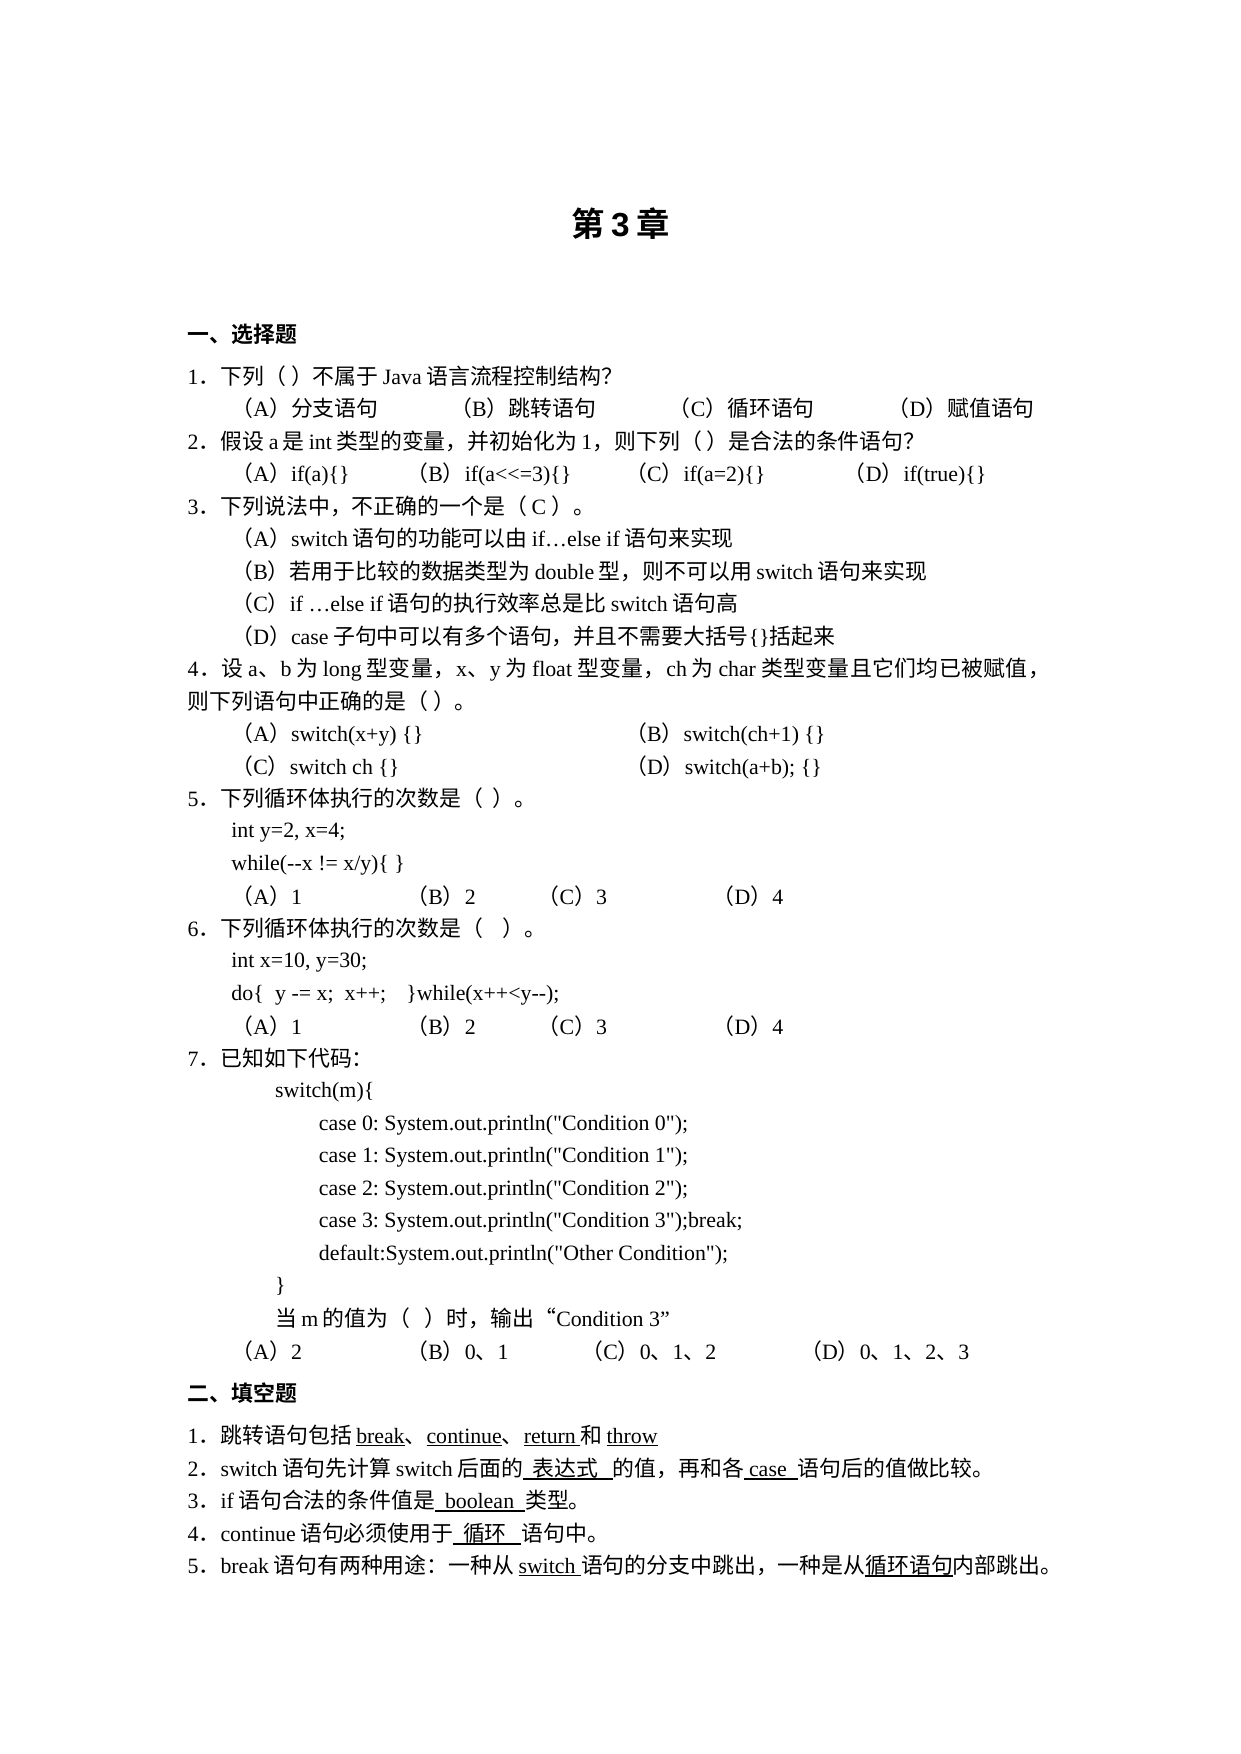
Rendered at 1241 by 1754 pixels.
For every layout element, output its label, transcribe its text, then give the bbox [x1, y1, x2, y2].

text 2．switch语句先计算switch后面的 表达式 的值，再和各 case 语句后的值做比较。 [187, 1450, 1053, 1483]
text 1．跳转语句包括break、continue、return和throw [187, 1418, 1053, 1450]
text int x=10, y=30; [187, 943, 1053, 976]
text } [187, 1268, 1053, 1301]
text default:System.out.println("Other Condition"); [187, 1236, 1053, 1268]
text （A）1 （B） （C）3 （D）4 [187, 1008, 1053, 1041]
text case 3: System.out.println("Condition 3");break; [187, 1203, 1053, 1236]
text 4．设a、b为long型变量，x、y为float型变量，ch为char类型变量且它们均已被赋值，则下列语句中正确的是（ ）。 [187, 651, 1053, 716]
text 3．下列说法中，不正确的一个是（ C ）。 [187, 488, 1053, 521]
text （C）if …else if语句的执行效率总是比switch语句高 [187, 586, 1053, 618]
text 4．continue语句必须使用于 循环 语句中。 [187, 1515, 1053, 1548]
text 二、填空题 [187, 1376, 1053, 1408]
text 一、选择题 [187, 316, 1053, 349]
text case 0: System.out.println("Condition 0"); [187, 1106, 1053, 1138]
text 6．下列循环体执行的次数是（ ）。 [187, 911, 1053, 943]
text do{ y -= x; x++; }while(x++<y--); [187, 976, 1053, 1008]
text while(--x != x/y){ } [187, 846, 1053, 878]
text 当m的值为（ ）时，输出“Condition 3” [187, 1301, 1053, 1333]
text int y=2, x=4; [187, 813, 1053, 846]
text （D）case子句中可以有多个语句，并且不需要大括号{}括起来 [187, 618, 1053, 651]
text switch(m){ [231, 1073, 1053, 1106]
text 7．已知如下代码： [187, 1041, 1053, 1073]
text 5．下列循环体执行的次数是（ ）。 [187, 781, 1053, 813]
subtitle 第3章 [187, 189, 1053, 254]
text （A）switch(x+y) {} （B）switch(ch+1) {} [187, 716, 1053, 748]
text 2．假设a是int类型的变量，并初始化为1，则下列（ ）是合法的条件语句？ [187, 423, 1053, 456]
text case 1: System.out.println("Condition 1"); [187, 1138, 1053, 1171]
text （C）switch ch {} （D）switch(a+b); {} [187, 748, 1053, 781]
text 1．下列（ ）不属于Java语言流程控制结构？ [187, 358, 1053, 391]
text （B）若用于比较的数据类型为double型，则不可以用switch语句来实现 [187, 553, 1053, 586]
text （A）2 （B）0、 （C）0、1、2 （D）0、1、2、3 [187, 1333, 1053, 1366]
text （A）1 （B） （C）3 （D）4 [187, 878, 1053, 911]
text case 2: System.out.println("Condition 2"); [187, 1171, 1053, 1203]
text （A）if(a){} （B）if(a<<=3){} （C）if(a=2){} （D）if(true){} [187, 456, 1053, 488]
text （A）分支语句 （B）跳转语句 （C）循环语句 （D）赋值语句 [187, 391, 1053, 423]
text 5．break语句有两种用途：一种从switch 语句的分支中跳出，一种是从循环语句内部跳出。 [187, 1548, 1053, 1580]
text 3．if语句合法的条件值是 boolean 类型。 [187, 1483, 1053, 1515]
text （A）switch语句的功能可以由if…else if语句来实现 [187, 521, 1053, 553]
